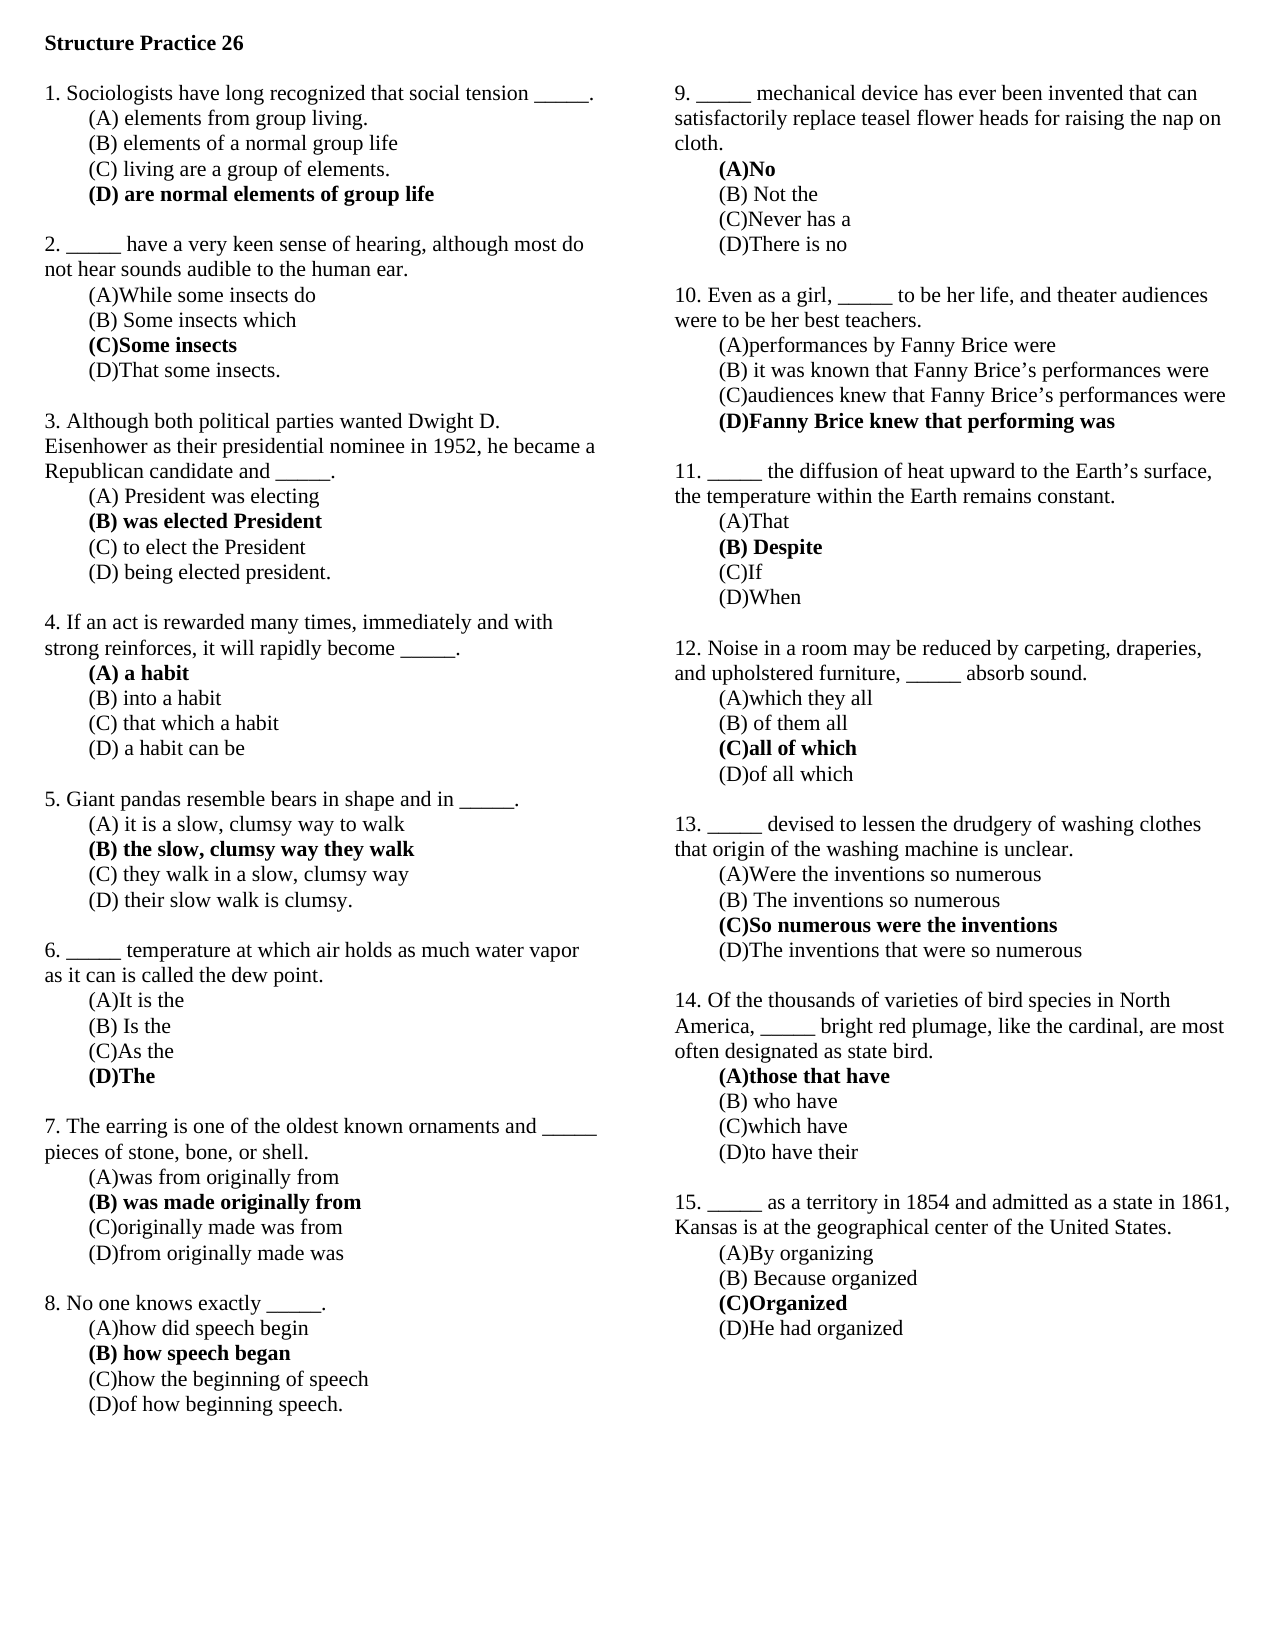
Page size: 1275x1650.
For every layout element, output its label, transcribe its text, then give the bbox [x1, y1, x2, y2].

text (B) Is the [88, 1013, 601, 1038]
text 15. _____ as a territory in 1854 and admitted as a state in 1861, Kansas is at the geographical center of the United States. [674, 1189, 1231, 1239]
text 3. Although both political parties wanted Dwight D. Eisenhower as their presidential nominee in 1952, he became a Republican candidate and _____. [44, 408, 601, 483]
text (B) it was known that Fanny Brice’s performances were [718, 357, 1231, 382]
text (B) Not the [718, 181, 1231, 206]
text 8. No one knows exactly _____. [44, 1290, 601, 1315]
text (C)all of which [718, 735, 1231, 761]
text (A)While some insects do [88, 282, 601, 307]
text (C)originally made was from [88, 1214, 601, 1239]
text 4. If an act is rewarded many times, immediately and with strong reinforces, it will rapidly become _____. [44, 609, 601, 660]
text (A) it is a slow, clumsy way to walk [88, 811, 601, 836]
text (D)of all which [718, 761, 1231, 786]
text 12. Noise in a room may be reduced by carpeting, draperies, and upholstered furniture, _____ absorb sound. [674, 634, 1231, 685]
text (A)That [718, 508, 1231, 534]
text (C)If [718, 559, 1231, 584]
text (C)which have [718, 1113, 1231, 1139]
text (D)Fanny Brice knew that performing was [718, 408, 1231, 433]
text (C)So numerous were the inventions [718, 912, 1231, 937]
text (C) that which a habit [88, 710, 601, 735]
text (A)It is the [88, 987, 601, 1013]
text 9. _____ mechanical device has ever been invented that can satisfactorily replace teasel flower heads for raising the nap on cloth. [674, 80, 1231, 156]
text (A)No [718, 156, 1231, 181]
text (C)As the [88, 1038, 601, 1063]
text (D)The inventions that were so numerous [718, 937, 1231, 962]
text (D)The [88, 1063, 601, 1088]
text 11. _____ the diffusion of heat upward to the Earth’s surface, the temperature within the Earth remains constant. [674, 458, 1231, 508]
text (A)those that have [718, 1063, 1231, 1088]
text 7. The earring is one of the oldest known ornaments and _____ pieces of stone, bone, or shell. [44, 1113, 601, 1164]
text (B) Some insects which [88, 307, 601, 332]
text (B) of them all [718, 710, 1231, 735]
text (A)which they all [718, 685, 1231, 710]
text (A)was from originally from [88, 1164, 601, 1189]
text (D)When [718, 584, 1231, 609]
text (C) living are a group of elements. [88, 156, 601, 181]
text (D)of how beginning speech. [88, 1391, 601, 1416]
text (A) President was electing [88, 483, 601, 508]
text Structure Practice 26 [44, 29, 601, 55]
text 14. Of the thousands of varieties of bird species in North America, _____ bright red plumage, like the cardinal, are most often designated as state bird. [674, 987, 1231, 1063]
text (B) was elected President [88, 508, 601, 534]
text (B) the slow, clumsy way they walk [88, 836, 601, 861]
text (A)how did speech begin [88, 1315, 601, 1340]
text (D) being elected president. [88, 559, 601, 584]
text 5. Giant pandas resemble bears in shape and in _____. [44, 786, 601, 811]
text (C)audiences knew that Fanny Brice’s performances were [718, 382, 1231, 408]
text (B) was made originally from [88, 1189, 601, 1214]
text (D) a habit can be [88, 735, 601, 761]
text 13. _____ devised to lessen the drudgery of washing clothes that origin of the washing machine is unclear. [674, 811, 1231, 861]
text (D) their slow walk is clumsy. [88, 887, 601, 912]
text (D)from originally made was [88, 1239, 601, 1265]
text (D)That some insects. [88, 357, 601, 382]
text (D)to have their [718, 1139, 1231, 1164]
text (C) they walk in a slow, clumsy way [88, 861, 601, 887]
text (A)Were the inventions so numerous [718, 861, 1231, 887]
text 6. _____ temperature at which air holds as much water vapor as it can is called the dew point. [44, 937, 601, 987]
text (A) a habit [88, 660, 601, 685]
text (C)Never has a [718, 206, 1231, 231]
text (B) into a habit [88, 685, 601, 710]
text (D) are normal elements of group life [88, 181, 601, 206]
text (C)Some insects [88, 332, 601, 357]
text (B) The inventions so numerous [718, 887, 1231, 912]
text (C)how the beginning of speech [88, 1366, 601, 1391]
text (D)He had organized [718, 1315, 1231, 1340]
text (B) Despite [718, 534, 1231, 559]
text (B) how speech began [88, 1340, 601, 1366]
text (C) to elect the President [88, 534, 601, 559]
text 2. _____ have a very keen sense of hearing, although most do not hear sounds audible to the human ear. [44, 231, 601, 282]
text 10. Even as a girl, _____ to be her life, and theater audiences were to be her best teachers. [674, 282, 1231, 332]
text (C)Organized [718, 1290, 1231, 1315]
text 1. Sociologists have long recognized that social tension _____. [44, 80, 601, 105]
text (A)By organizing [718, 1239, 1231, 1265]
text (B) elements of a normal group life [88, 130, 601, 156]
text (B) who have [718, 1088, 1231, 1113]
text (A) elements from group living. [88, 105, 601, 130]
text (D)There is no [718, 231, 1231, 256]
text (B) Because organized [718, 1265, 1231, 1290]
text (A)performances by Fanny Brice were [718, 332, 1231, 357]
